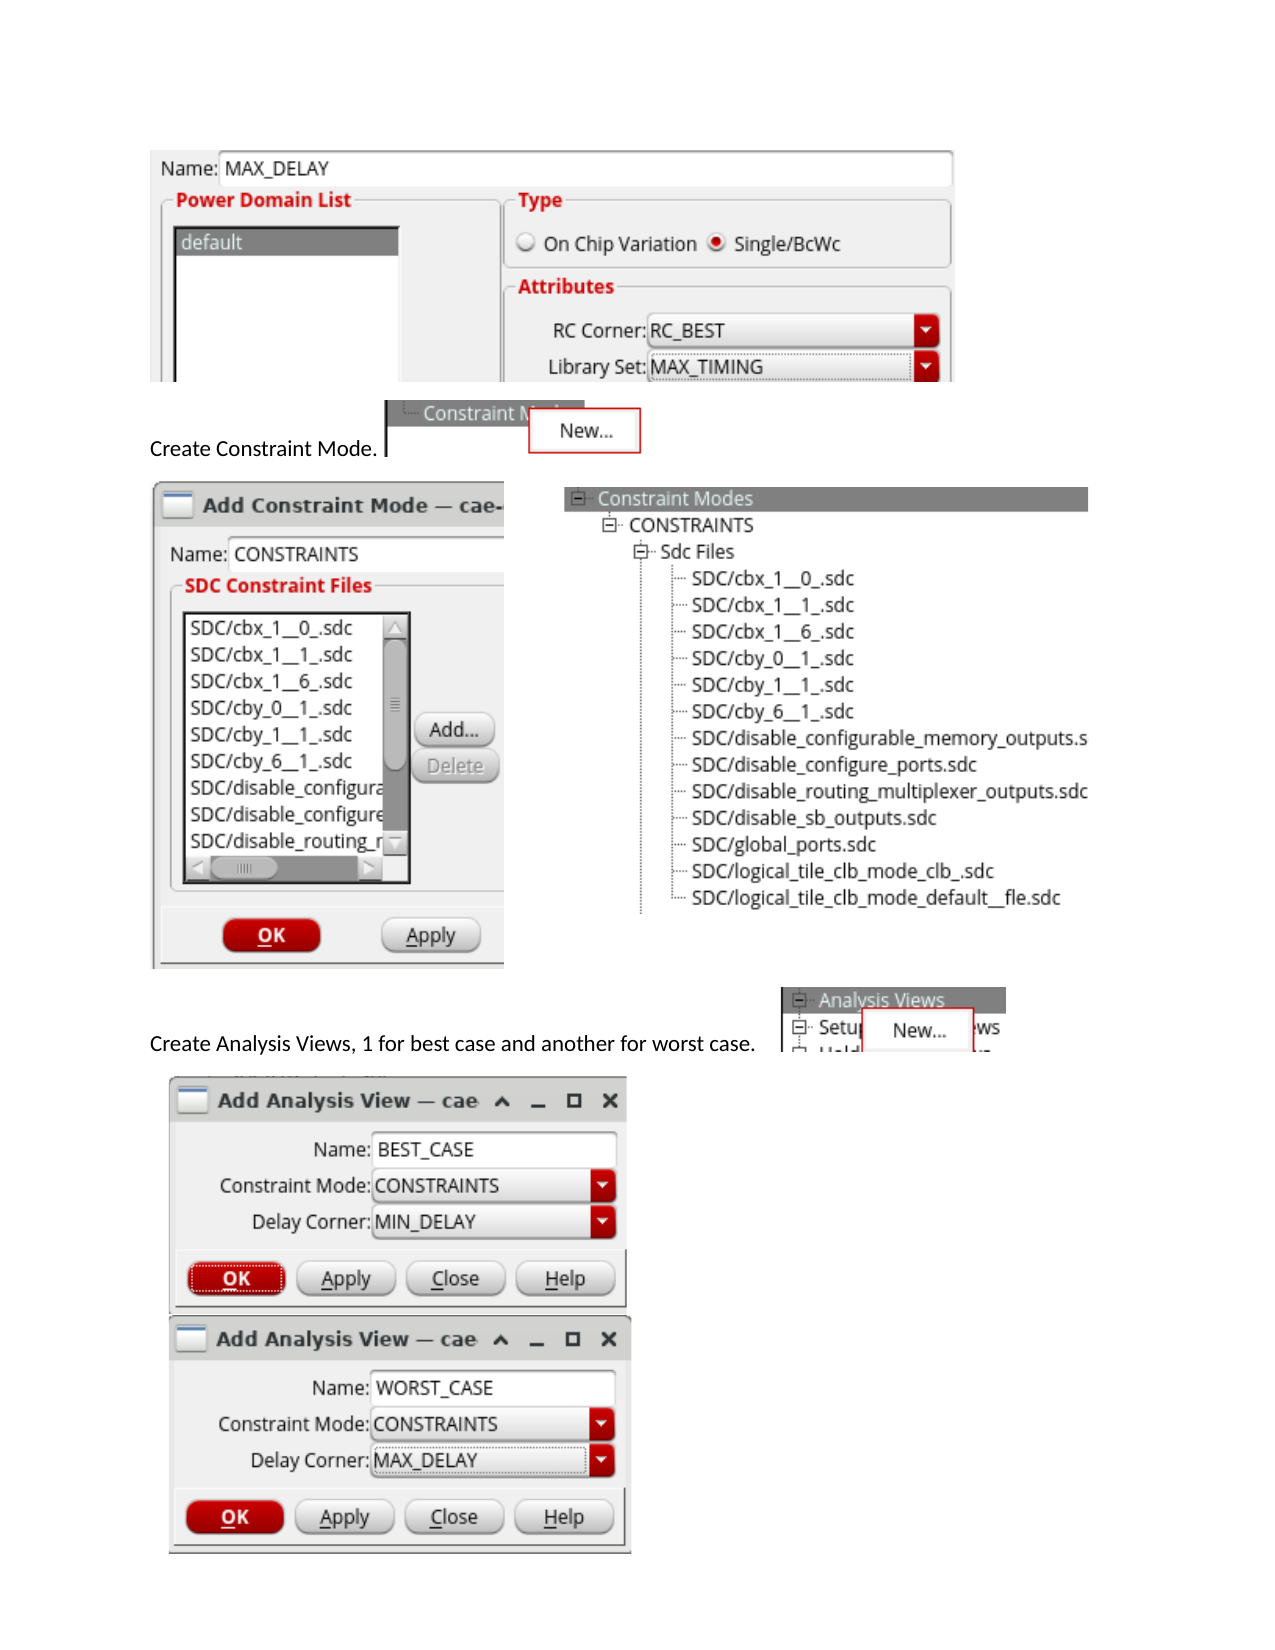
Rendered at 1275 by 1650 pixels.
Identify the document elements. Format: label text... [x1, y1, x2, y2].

picture [383, 400, 646, 457]
picture [150, 150, 955, 382]
picture [562, 487, 1089, 912]
picture [150, 481, 504, 969]
text Create Constraint Mode. [150, 400, 1125, 462]
text Create Analysis Views, 1 for best case and another for worst case. [150, 987, 1125, 1057]
